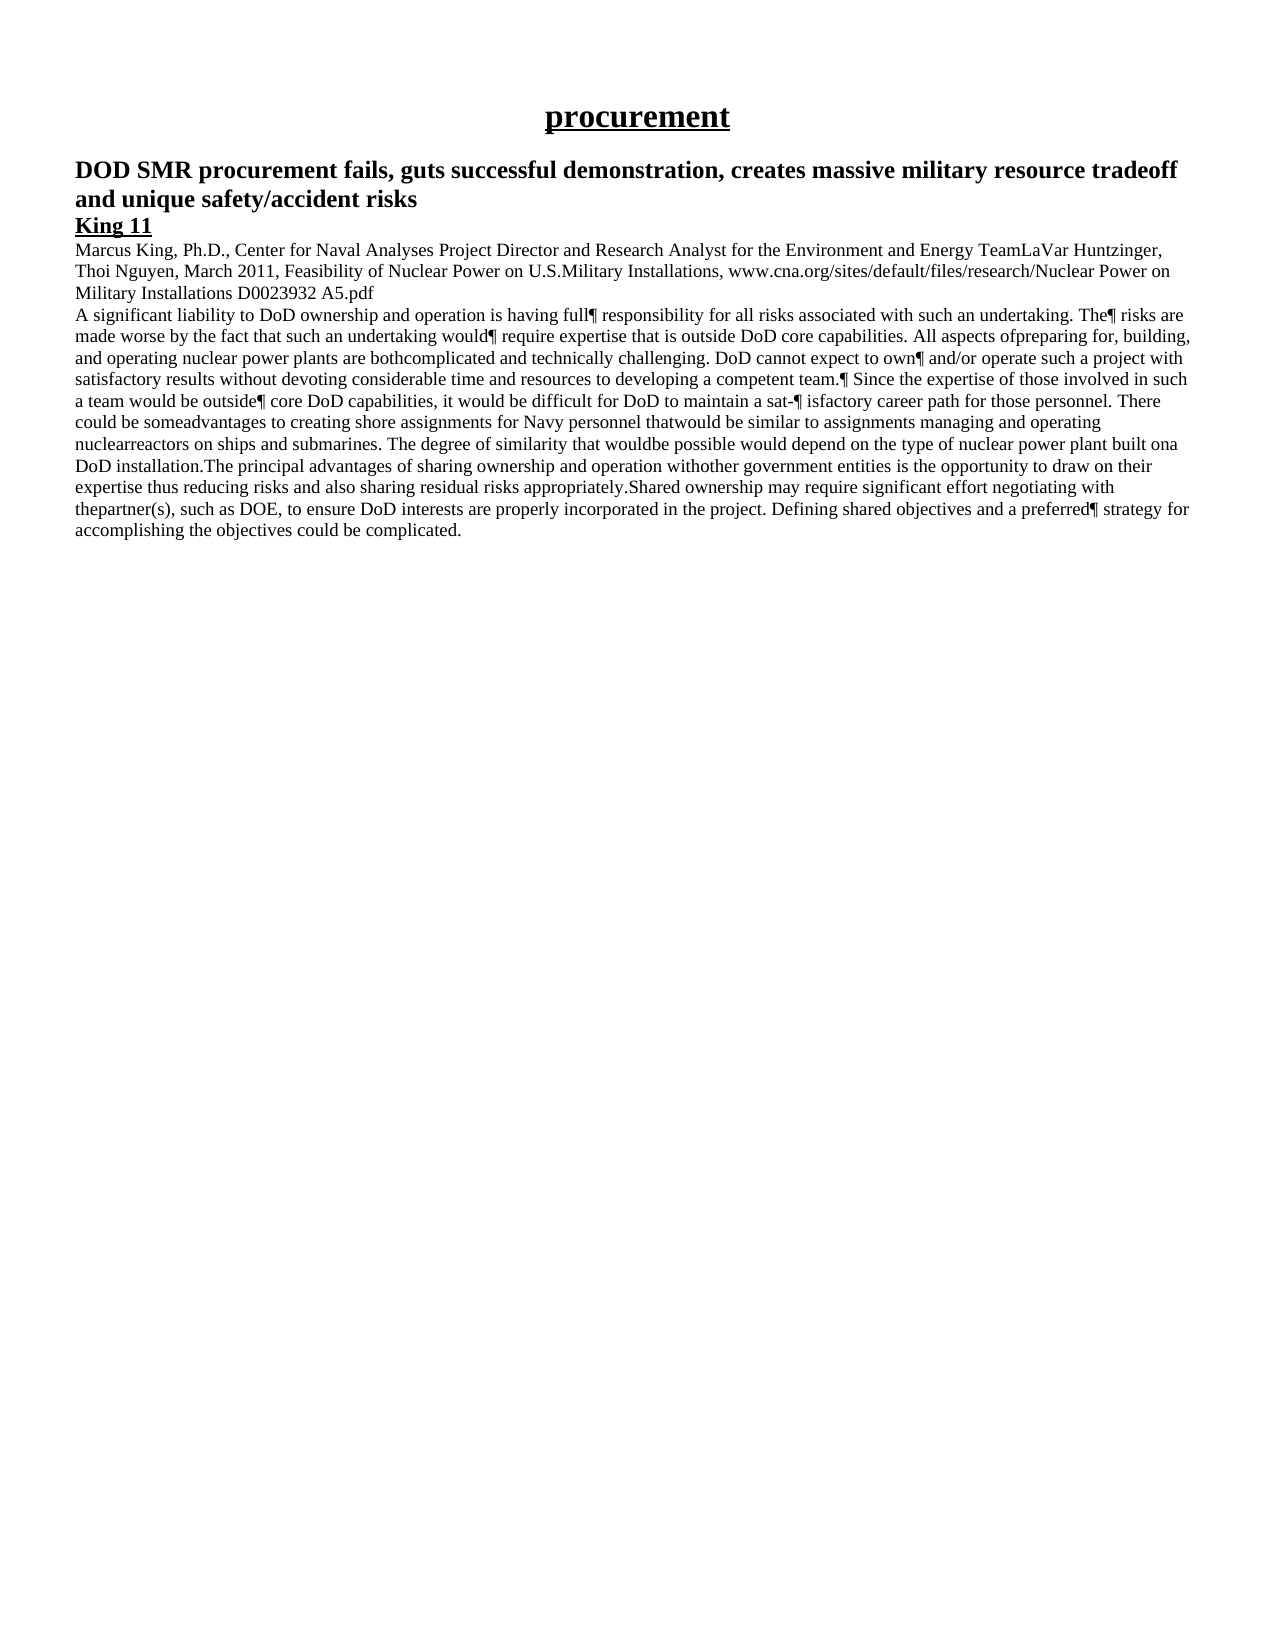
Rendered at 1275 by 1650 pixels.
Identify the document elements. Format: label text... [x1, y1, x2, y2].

text King 11 [75, 212, 1200, 239]
text A significant liability to DoD ownership and operation is having full¶ responsibility for all risks associated with such an undertaking. The¶ risks are made worse by the fact that such an undertaking would¶ require expertise that is outside DoD core capabilities. All aspects ofpreparing for, building, and operating nuclear power plants are bothcomplicated and technically challenging. DoD cannot expect to own¶ and/or operate such a project with satisfactory results without devoting considerable time and resources to developing a competent team.¶ Since the expertise of those involved in such a team would be outside¶ core DoD capabilities, it would be difficult for DoD to maintain a sat-¶ isfactory career path for those personnel. There could be someadvantages to creating shore assignments for Navy personnel thatwould be similar to assignments managing and operating nuclearreactors on ships and submarines. The degree of similarity that wouldbe possible would depend on the type of nuclear power plant built ona DoD installation.The principal advantages of sharing ownership and operation withother government entities is the opportunity to draw on their expertise thus reducing risks and also sharing residual risks appropriately.Shared ownership may require significant effort negotiating with thepartner(s), such as DOE, to ensure DoD interests are properly incorporated in the project. Defining shared objectives and a preferred¶ strategy for accomplishing the objectives could be complicated. [75, 303, 1200, 541]
subtitle DOD SMR procurement fails, guts successful demonstration, creates massive military resource tradeoff and unique safety/accident risks [75, 155, 1200, 212]
text Marcus King, Ph.D., Center for Naval Analyses Project Director and Research Analyst for the Environment and Energy TeamLaVar Huntzinger, Thoi Nguyen, March 2011, Feasibility of Nuclear Power on U.S.Military Installations, www.cna.org/sites/default/files/research/Nuclear Power on Military Installations D0023932 A5.pdf [75, 239, 1200, 303]
subtitle procurement [75, 96, 1200, 134]
